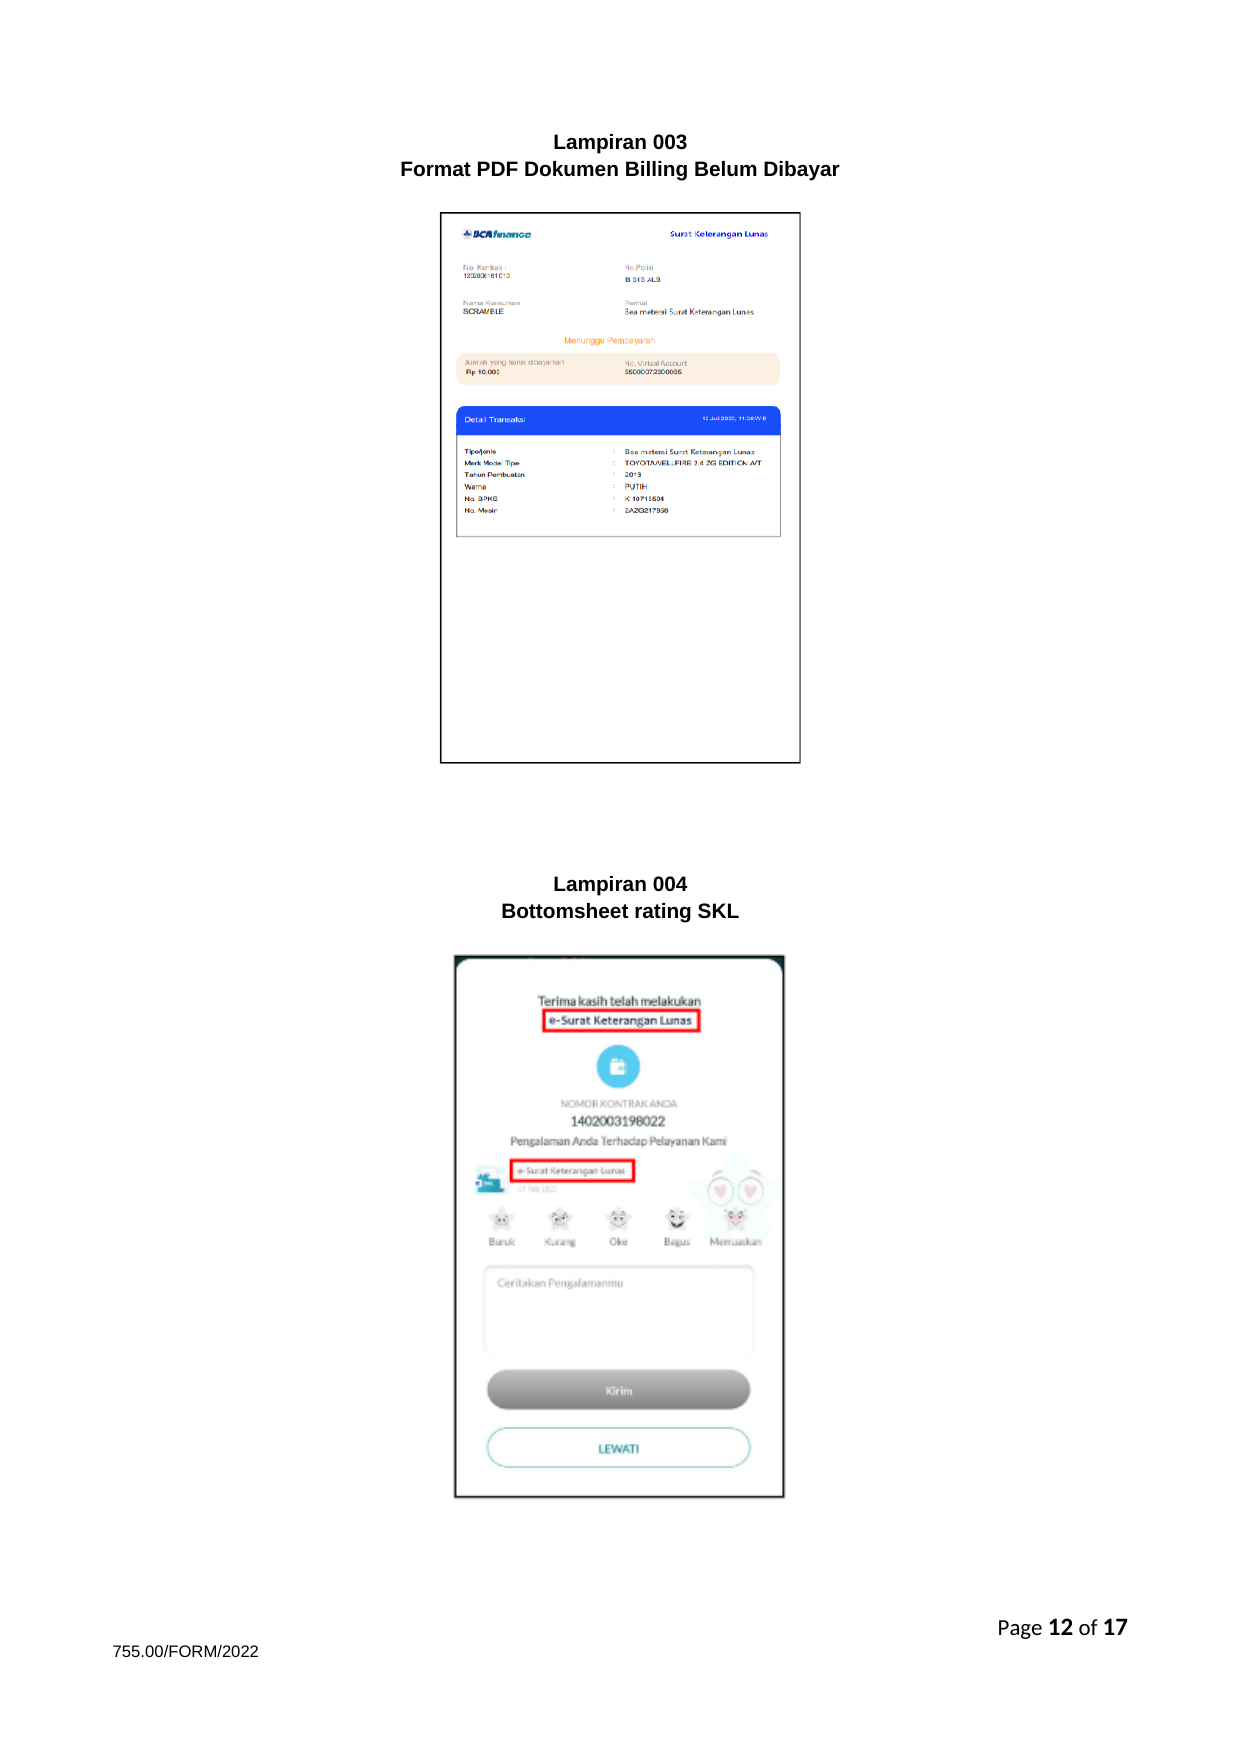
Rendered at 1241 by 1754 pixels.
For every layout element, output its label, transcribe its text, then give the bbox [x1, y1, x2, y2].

text Format PDF Dokumen Billing Belum Dibayar [112, 157, 1128, 181]
picture [439, 212, 801, 764]
text Lampiran 004 [112, 872, 1128, 896]
text Bottomsheet rating SKL [112, 899, 1128, 923]
picture [452, 954, 789, 1501]
text Lampiran 003 [112, 129, 1128, 153]
